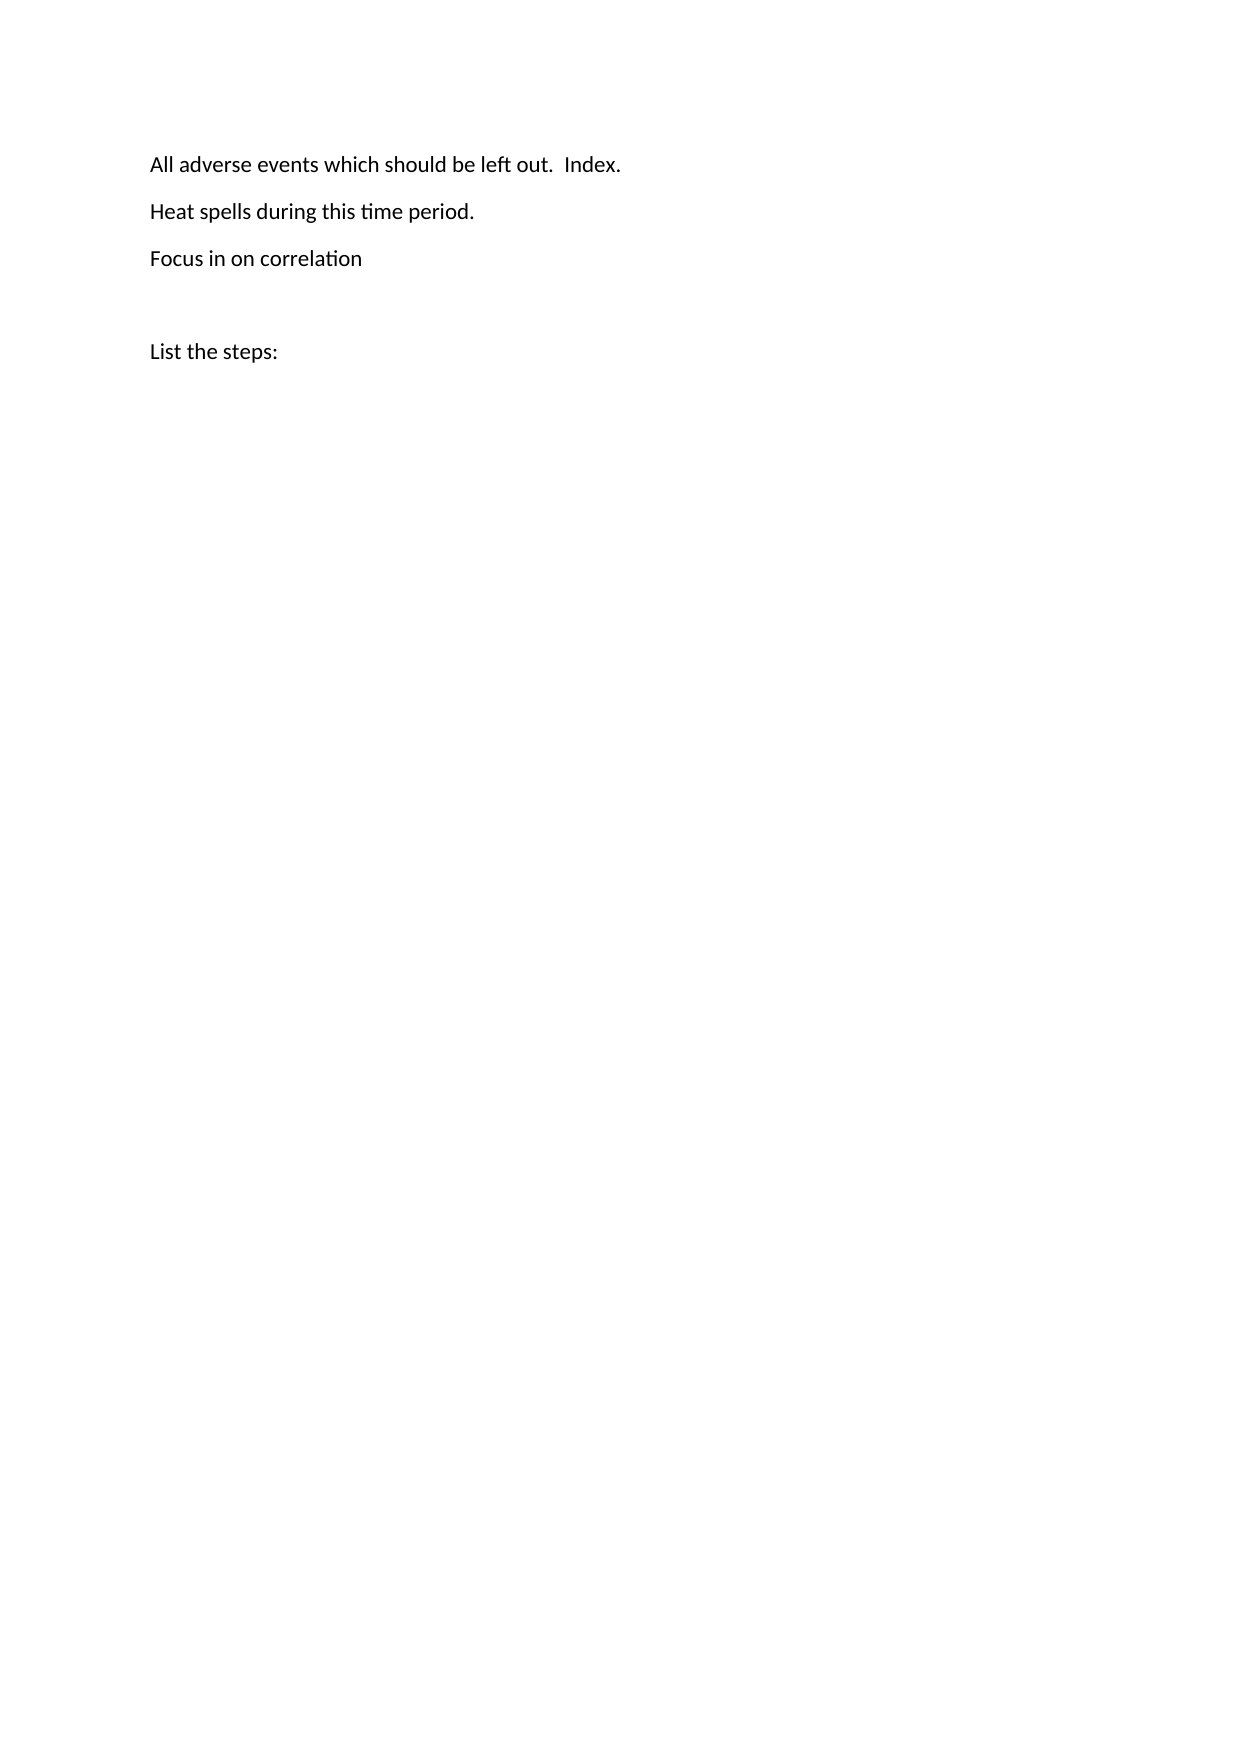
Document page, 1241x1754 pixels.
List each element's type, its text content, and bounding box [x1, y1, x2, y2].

text Focus in on correlation [150, 244, 1090, 272]
text Heat spells during this time period. [150, 197, 1090, 225]
text List the steps: [150, 337, 1090, 366]
text All adverse events which should be left out. Index. [150, 150, 1090, 178]
